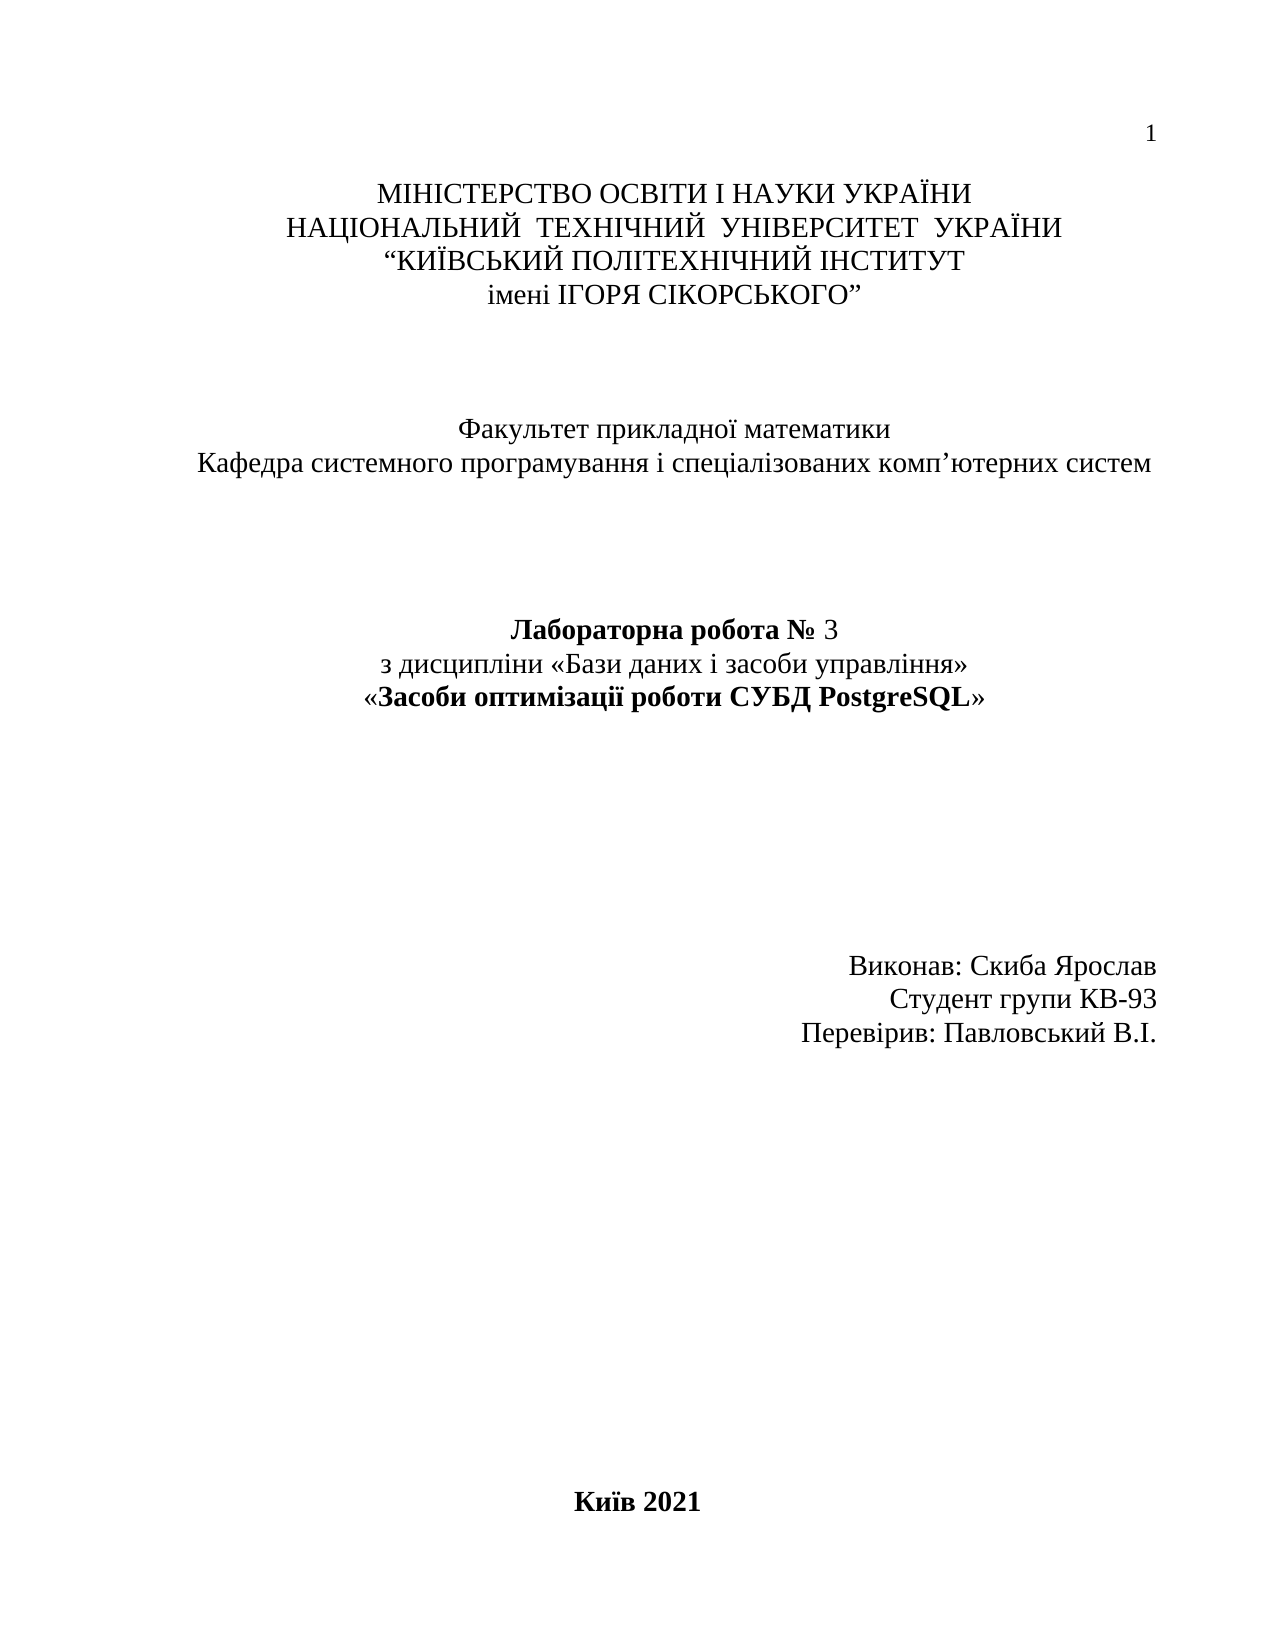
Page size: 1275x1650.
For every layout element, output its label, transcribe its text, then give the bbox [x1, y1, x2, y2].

text Факультет прикладної математики [118, 411, 1157, 445]
text Лабораторна робота № 3 [118, 612, 1157, 646]
text імені ІГОРЯ СІКОРСЬКОГО” [118, 277, 1157, 311]
text Київ 2021 [118, 1484, 1157, 1518]
text Перевірив: Павловський В.І. [118, 1015, 1157, 1048]
text з дисципліни «Бази даних і засоби управління» [118, 646, 1157, 679]
text “КИЇВСЬКИЙ ПОЛІТЕХНІЧНИЙ ІНСТИТУТ [118, 243, 1157, 277]
text Студент групи КВ-93 [118, 981, 1157, 1015]
text НАЦІОНАЛЬНИЙ ТЕХНІЧНИЙ УНІВЕРСИТЕТ УКРАЇНИ [118, 210, 1157, 243]
text Кафедра системного програмування і спеціалізованих комп’ютерних систем [118, 445, 1157, 478]
text «Засоби оптимізації роботи СУБД PostgreSQL» [118, 679, 1157, 713]
text Виконав: Скиба Ярослав [118, 948, 1157, 981]
text МІНІСТЕРСТВО ОСВІТИ І НАУКИ УКРАЇНИ [118, 176, 1157, 210]
